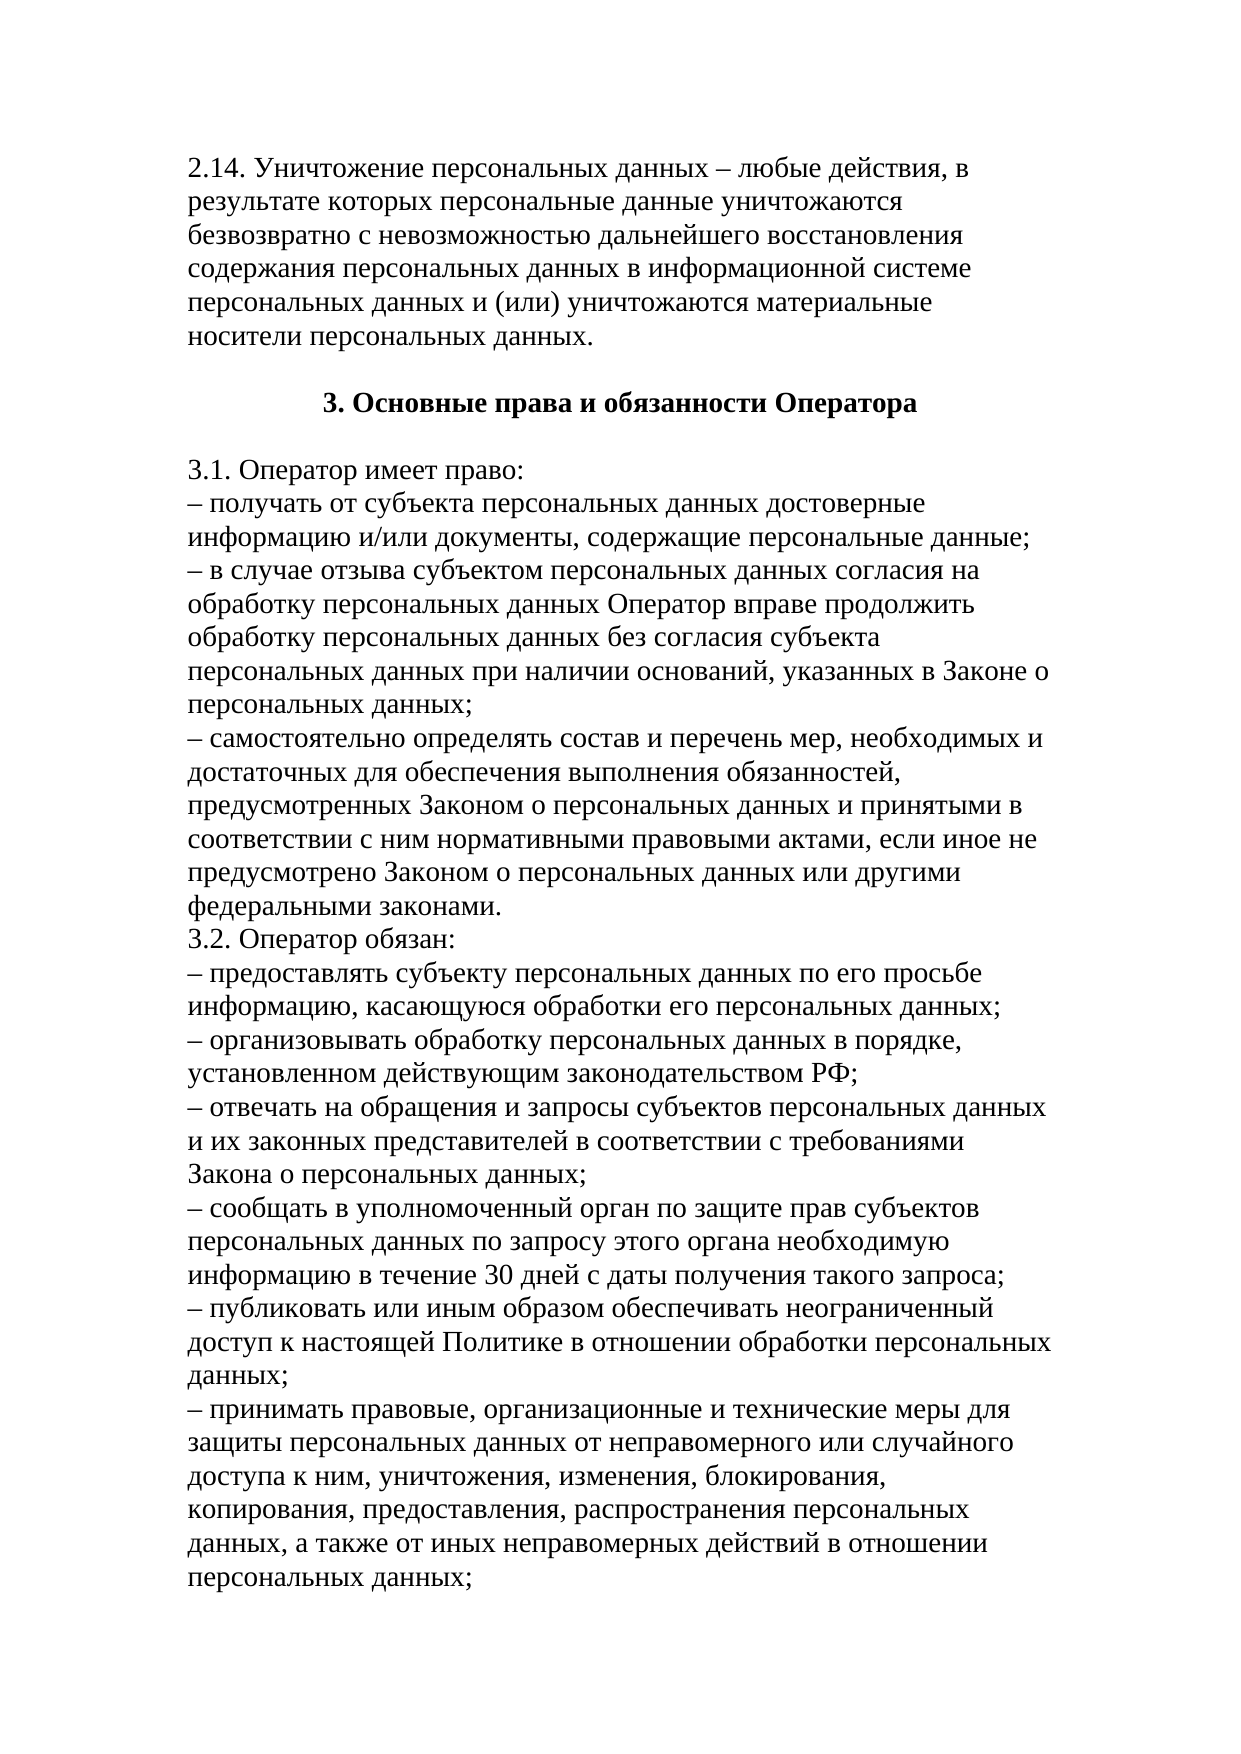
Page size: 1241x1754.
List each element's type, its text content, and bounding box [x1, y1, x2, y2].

text – публиковать или иным образом обеспечивать неограниченный доступ к настоящей Политике в отношении обработки персональных данных; [187, 1290, 1053, 1391]
text – отвечать на обращения и запросы субъектов персональных данных и их законных представителей в соответствии с требованиями Закона о персональных данных; [187, 1089, 1053, 1190]
text 2.14. Уничтожение персональных данных – любые действия, в результате которых персональные данные уничтожаются безвозвратно с невозможностью дальнейшего восстановления содержания персональных данных в информационной системе персональных данных и (или) уничтожаются материальные носители персональных данных. [187, 150, 1053, 351]
text – получать от субъекта персональных данных достоверные информацию и/или документы, содержащие персональные данные; [187, 485, 1053, 552]
list Основные права и обязанности Оператора [187, 385, 1053, 418]
text – сообщать в уполномоченный орган по защите прав субъектов персональных данных по запросу этого органа необходимую информацию в течение 30 дней с даты получения такого запроса; [187, 1190, 1053, 1290]
text – принимать правовые, организационные и технические меры для защиты персональных данных от неправомерного или случайного доступа к ним, уничтожения, изменения, блокирования, копирования, предоставления, распространения персональных данных, а также от иных неправомерных действий в отношении персональных данных; [187, 1391, 1053, 1592]
text – организовывать обработку персональных данных в порядке, установленном действующим законодательством РФ; [187, 1022, 1053, 1089]
text – предоставлять субъекту персональных данных по его просьбе информацию, касающуюся обработки его персональных данных; [187, 955, 1053, 1022]
text 3.2. Оператор обязан: [187, 921, 1053, 955]
text 3.1. Оператор имеет право: [187, 452, 1053, 485]
text – в случае отзыва субъектом персональных данных согласия на обработку персональных данных Оператор вправе продолжить обработку персональных данных без согласия субъекта персональных данных при наличии оснований, указанных в Законе о персональных данных; [187, 552, 1053, 720]
text – самостоятельно определять состав и перечень мер, необходимых и достаточных для обеспечения выполнения обязанностей, предусмотренных Законом о персональных данных и принятыми в соответствии с ним нормативными правовыми актами, если иное не предусмотрено Законом о персональных данных или другими федеральными законами. [187, 720, 1053, 921]
